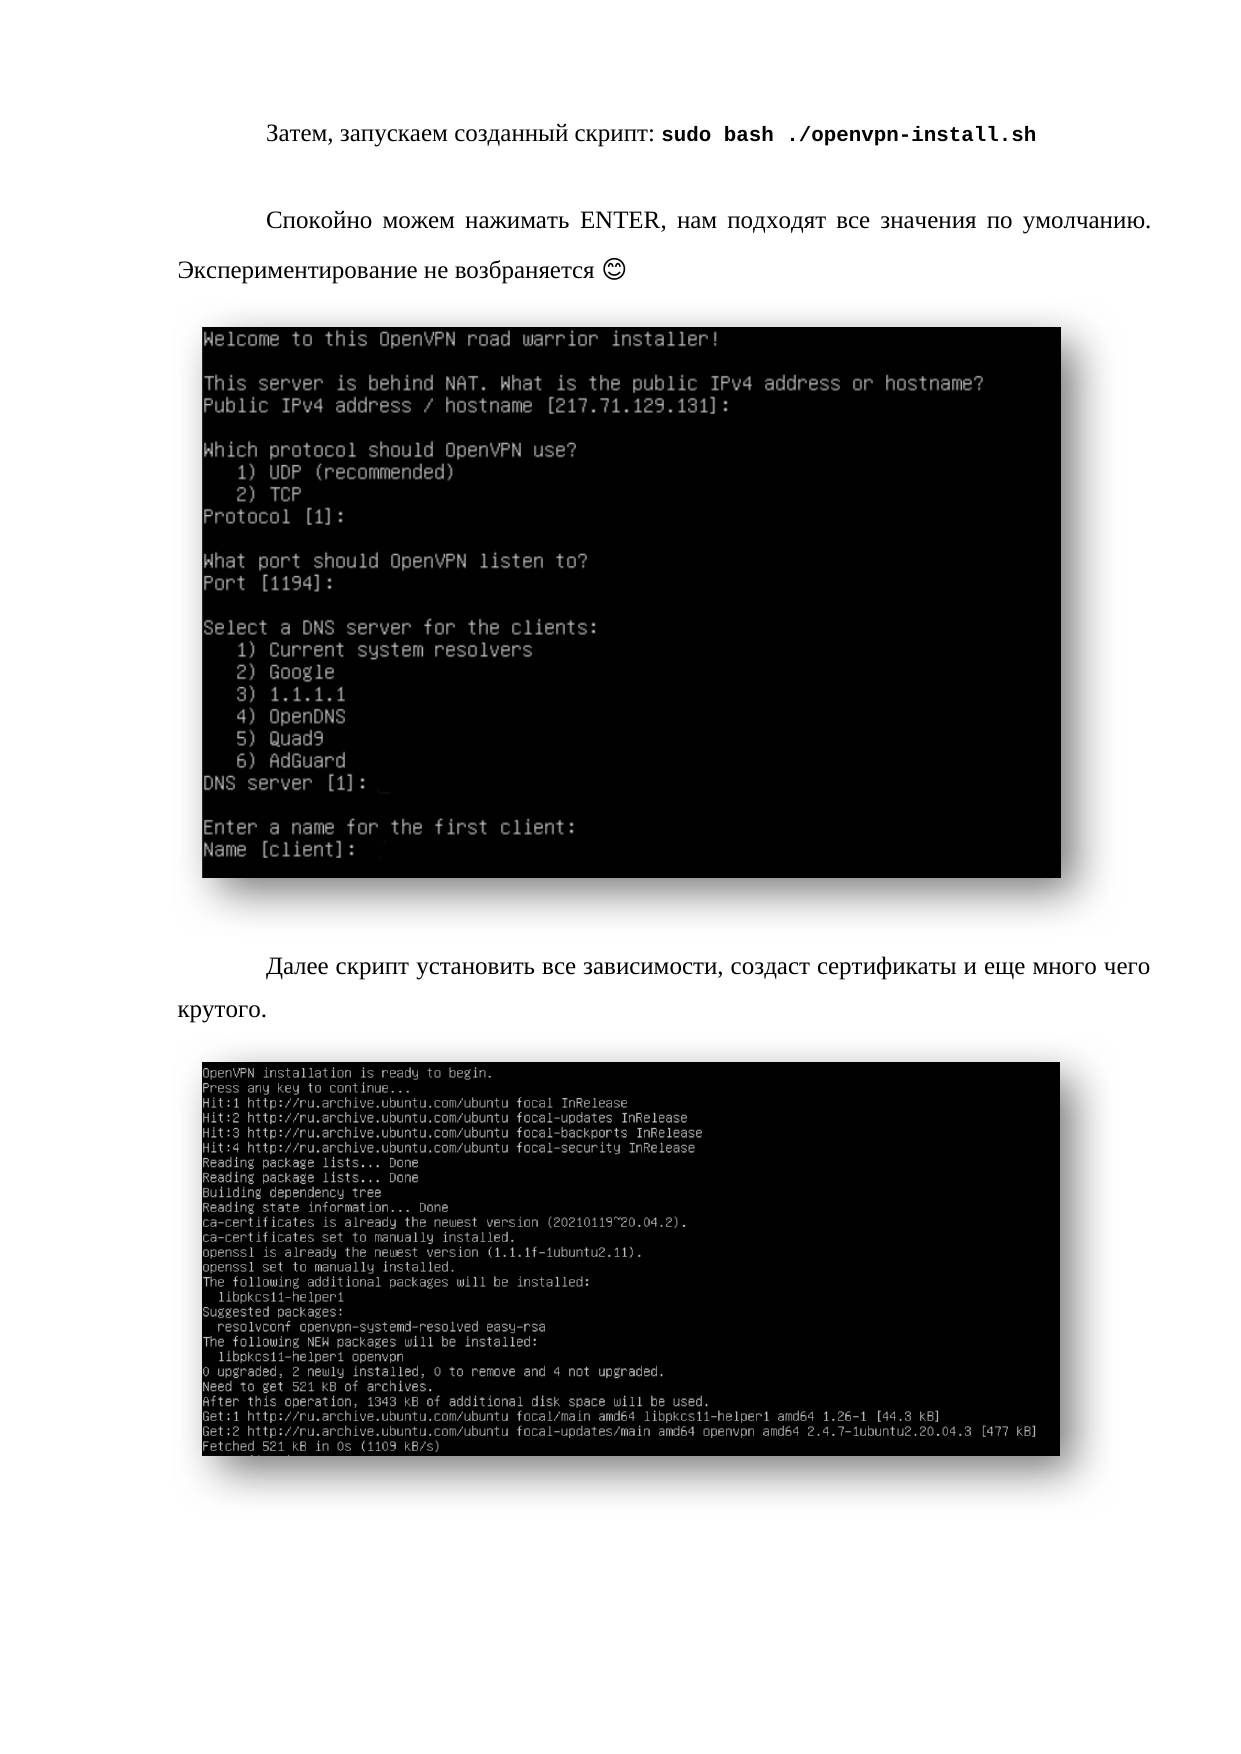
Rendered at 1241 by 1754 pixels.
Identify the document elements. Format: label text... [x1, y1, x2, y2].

picture [202, 327, 1061, 878]
list Спокойно можем нажимать ENTER, нам подходят все значения по умолчанию. Экспериментирование не возбраняется [177, 206, 1152, 285]
picture [202, 1062, 1060, 1456]
list Затем, запускаем созданный скрипт: sudo bash ./openvpn-install.sh [177, 118, 1152, 148]
list Далее скрипт установить все зависимости, создаст сертификаты и еще много чего крутого. [177, 951, 1152, 1023]
